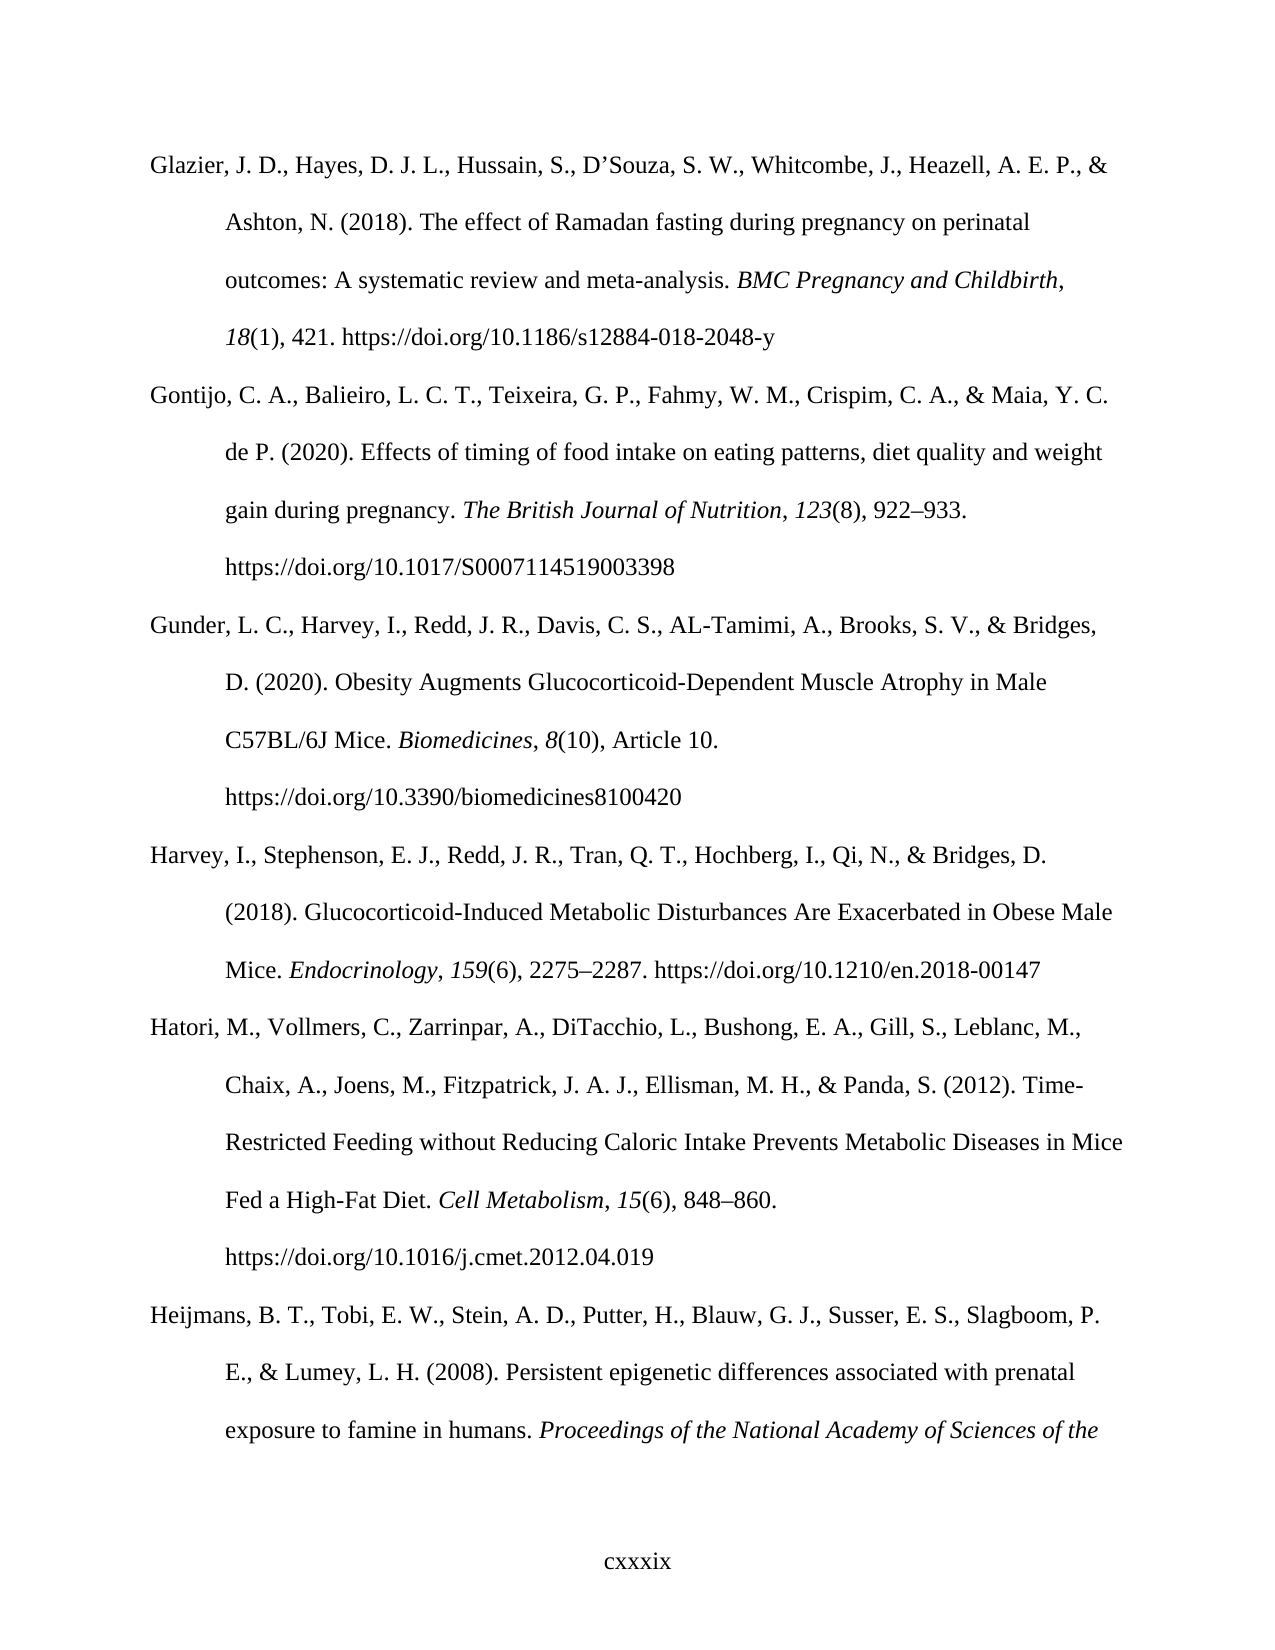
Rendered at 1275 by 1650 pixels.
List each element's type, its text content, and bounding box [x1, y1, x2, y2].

text Gunder, L. C., Harvey, I., Redd, J. R., Davis, C. S., AL-Tamimi, A., Brooks, S. V., & Bridges, D. (2020). Obesity Augments Glucocorticoid-Dependent Muscle Atrophy in Male C57BL/6J Mice. Biomedicines, 8(10), Article 10. https://doi.org/10.3390/biomedicines8100420 [150, 610, 1125, 811]
text Gontijo, C. A., Balieiro, L. C. T., Teixeira, G. P., Fahmy, W. M., Crispim, C. A., & Maia, Y. C. de P. (2020). Effects of timing of food intake on eating patterns, diet quality and weight gain during pregnancy. The British Journal of Nutrition, 123(8), 922–933. https://doi.org/10.1017/S0007114519003398 [150, 380, 1125, 581]
text Harvey, I., Stephenson, E. J., Redd, J. R., Tran, Q. T., Hochberg, I., Qi, N., & Bridges, D. (2018). Glucocorticoid-Induced Metabolic Disturbances Are Exacerbated in Obese Male Mice. Endocrinology, 159(6), 2275–2287. https://doi.org/10.1210/en.2018-00147 [150, 840, 1125, 984]
text Hatori, M., Vollmers, C., Zarrinpar, A., DiTacchio, L., Bushong, E. A., Gill, S., Leblanc, M., Chaix, A., Joens, M., Fitzpatrick, J. A. J., Ellisman, M. H., & Panda, S. (2012). Time-Restricted Feeding without Reducing Caloric Intake Prevents Metabolic Diseases in Mice Fed a High-Fat Diet. Cell Metabolism, 15(6), 848–860. https://doi.org/10.1016/j.cmet.2012.04.019 [150, 1012, 1125, 1271]
text Glazier, J. D., Hayes, D. J. L., Hussain, S., D’Souza, S. W., Whitcombe, J., Heazell, A. E. P., & Ashton, N. (2018). The effect of Ramadan fasting during pregnancy on perinatal outcomes: A systematic review and meta-analysis. BMC Pregnancy and Childbirth, 18(1), 421. https://doi.org/10.1186/s12884-018-2048-y [150, 150, 1125, 351]
